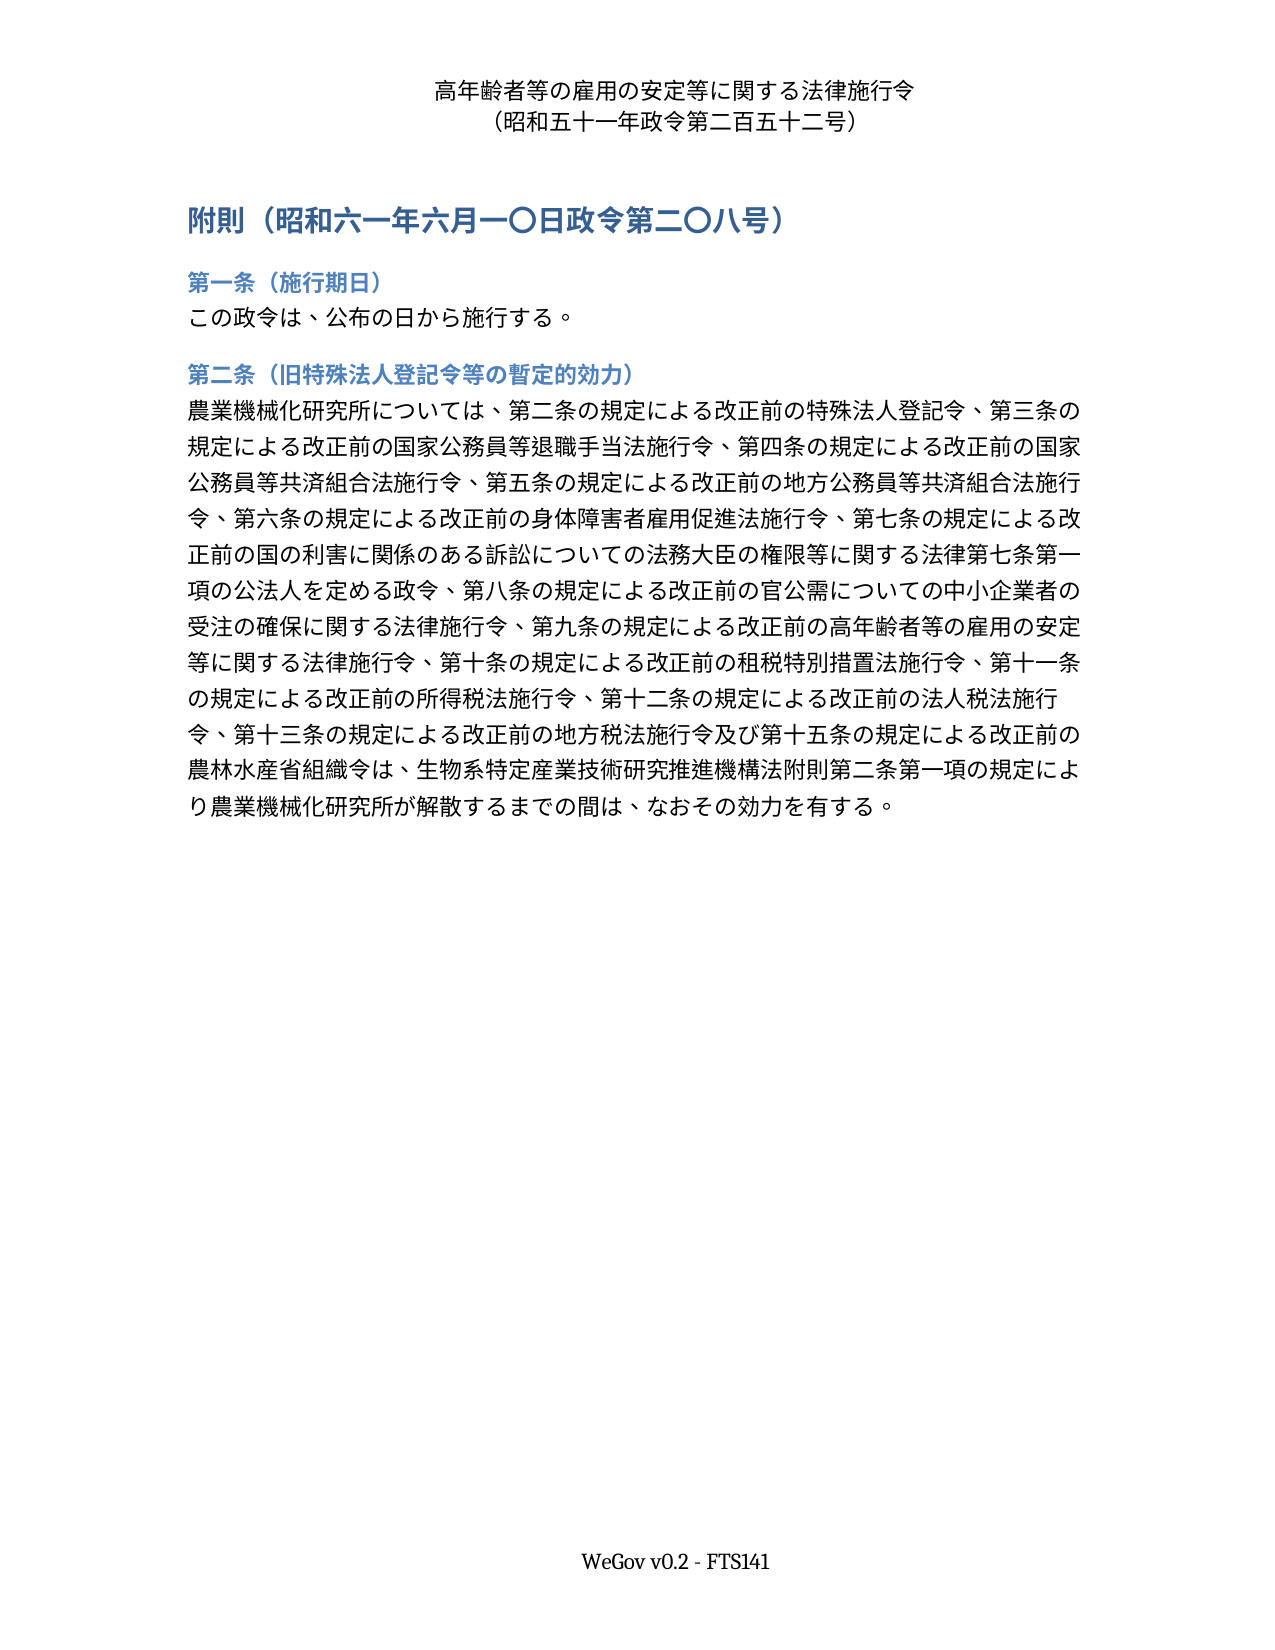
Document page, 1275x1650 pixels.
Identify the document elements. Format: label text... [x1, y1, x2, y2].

text 農業機械化研究所については、第二条の規定による改正前の特殊法人登記令、第三条の規定による改正前の国家公務員等退職手当法施行令、第四条の規定による改正前の国家公務員等共済組合法施行令、第五条の規定による改正前の地方公務員等共済組合法施行令、第六条の規定による改正前の身体障害者雇用促進法施行令、第七条の規定による改正前の国の利害に関係のある訴訟についての法務大臣の権限等に関する法律第七条第一項の公法人を定める政令、第八条の規定による改正前の官公需についての中小企業者の受注の確保に関する法律施行令、第九条の規定による改正前の高年齢者等の雇用の安定等に関する法律施行令、第十条の規定による改正前の租税特別措置法施行令、第十一条の規定による改正前の所得税法施行令、第十二条の規定による改正前の法人税法施行令、第十三条の規定による改正前の地方税法施行令及び第十五条の規定による改正前の農林水産省組織令は、生物系特定産業技術研究推進機構法附則第二条第一項の規定により農業機械化研究所が解散するまでの間は、なおその効力を有する。 [187, 395, 1087, 822]
text この政令は、公布の日から施行する。 [187, 302, 1087, 334]
subtitle 附則（昭和六一年六月一〇日政令第二〇八号） [187, 200, 1087, 240]
subtitle 第二条（旧特殊法人登記令等の暫定的効力） [187, 359, 1087, 390]
subtitle 第一条（施行期日） [187, 266, 1087, 298]
